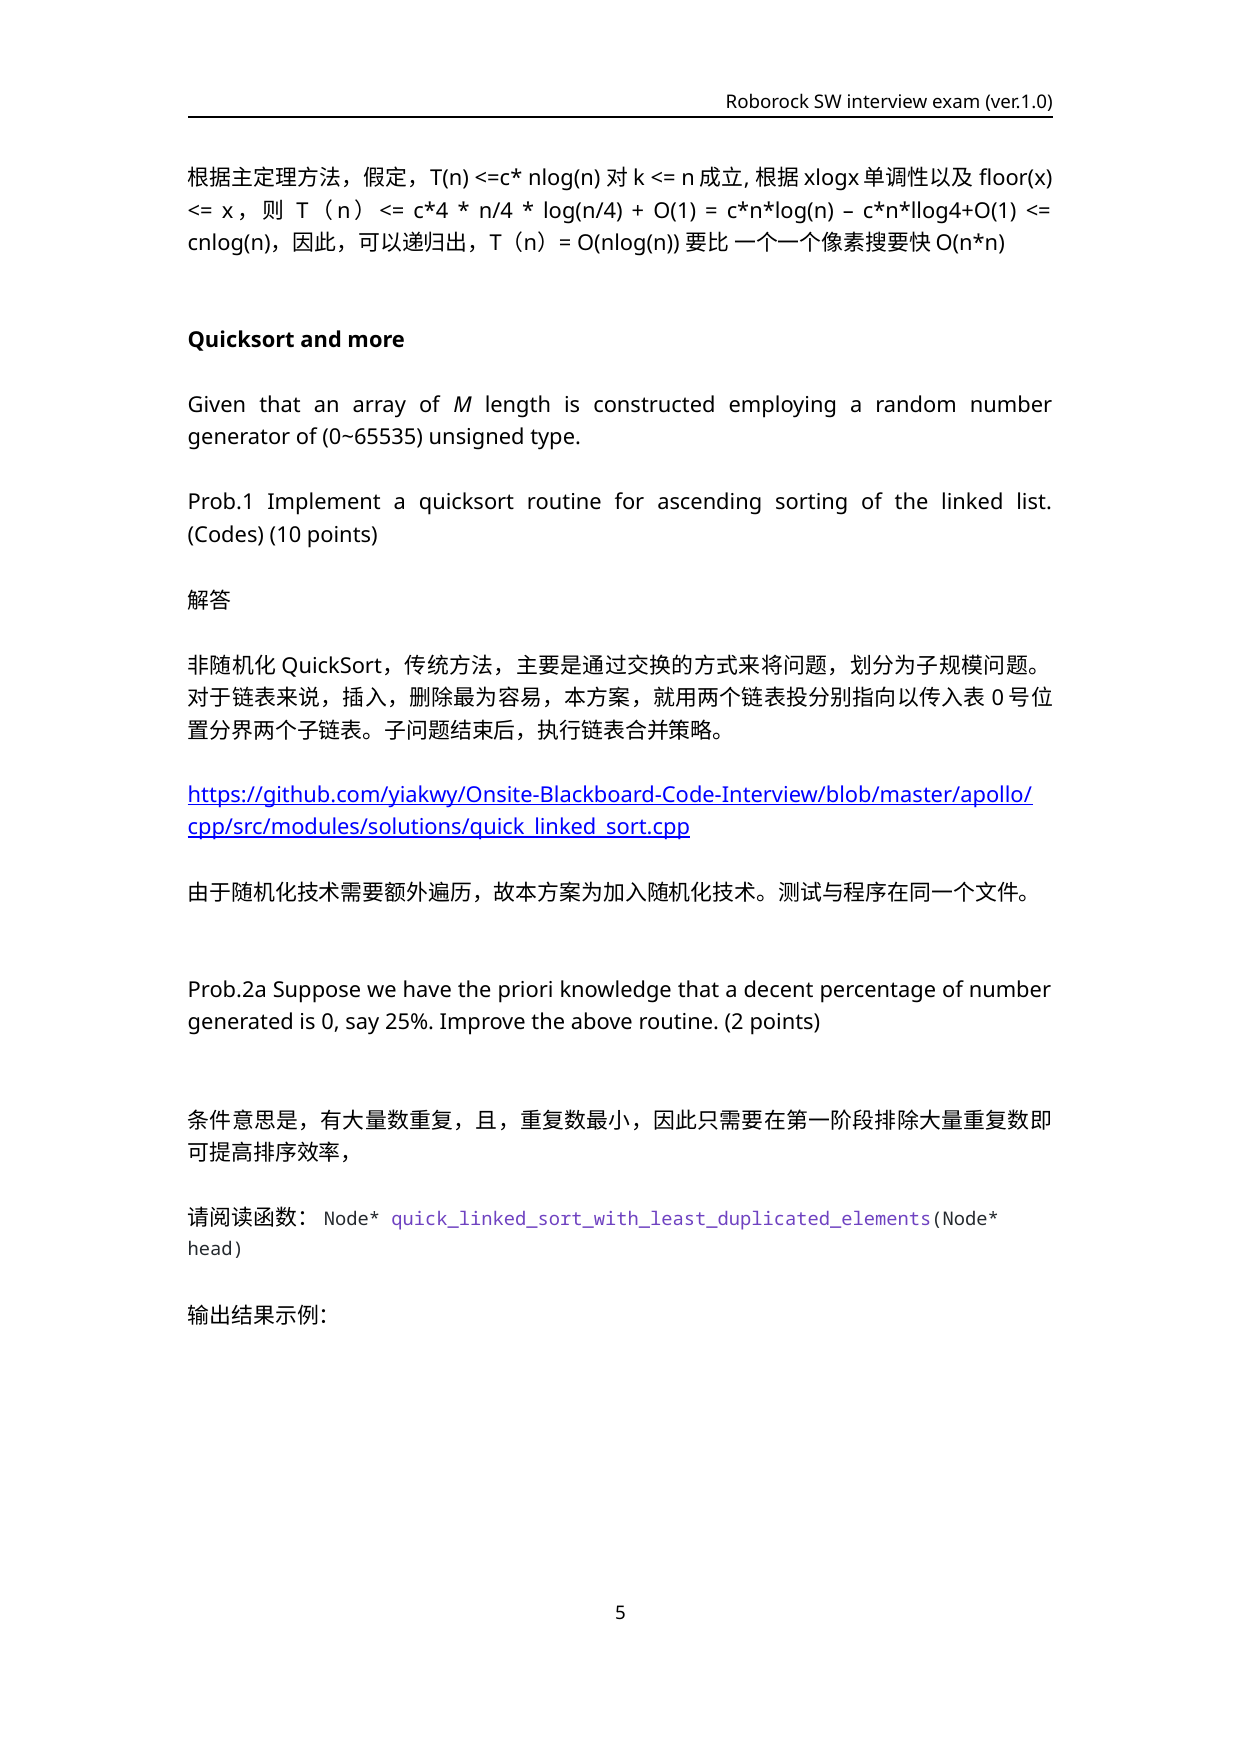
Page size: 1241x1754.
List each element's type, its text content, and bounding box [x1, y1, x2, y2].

text Given that an array of M length is constructed employing a random number generator of (0~65535) unsigned type. [187, 387, 1053, 452]
text Quicksort and more [187, 322, 1053, 355]
text 由于随机化技术需要额外遍历，故本方案为加入随机化技术。测试与程序在同一个文件。 [187, 875, 1053, 907]
text https://github.com/yiakwy/Onsite-Blackboard-Code-Interview/blob/master/apollo/cpp/src/modules/solutions/quick_linked_sort.cpp [187, 777, 1053, 842]
text Prob.1 Implement a quicksort routine for ascending sorting of the linked list. (Codes) (10 points) [187, 485, 1053, 550]
text 条件意思是，有大量数重复，且，重复数最小，因此只需要在第一阶段排除大量重复数即可提高排序效率， [187, 1102, 1053, 1167]
text 输出结果示例： [187, 1297, 1053, 1330]
text Prob.2a Suppose we have the priori knowledge that a decent percentage of number generated is 0, say 25%. Improve the above routine. (2 points) [187, 972, 1053, 1037]
text 非随机化QuickSort，传统方法，主要是通过交换的方式来将问题，划分为子规模问题。对于链表来说，插入，删除最为容易，本方案，就用两个链表投分别指向以传入表0号位置分界两个子链表。子问题结束后，执行链表合并策略。 [187, 647, 1053, 745]
text 解答 [187, 582, 1053, 615]
text 根据主定理方法，假定，T(n) <=c* nlog(n) 对k <= n成立, 根据xlogx单调性以及 floor(x) <= x，则 T（n）<= c*4 * n/4 * log(n/4) + O(1) = c*n*log(n) – c*n*llog4+O(1) <= cnlog(n)，因此，可以递归出，T（n）= O(nlog(n)) 要比 一个一个像素搜要快O(n*n) [187, 160, 1053, 257]
text 请阅读函数： Node* quick_linked_sort_with_least_duplicated_elements(Node* head) [187, 1200, 1053, 1265]
